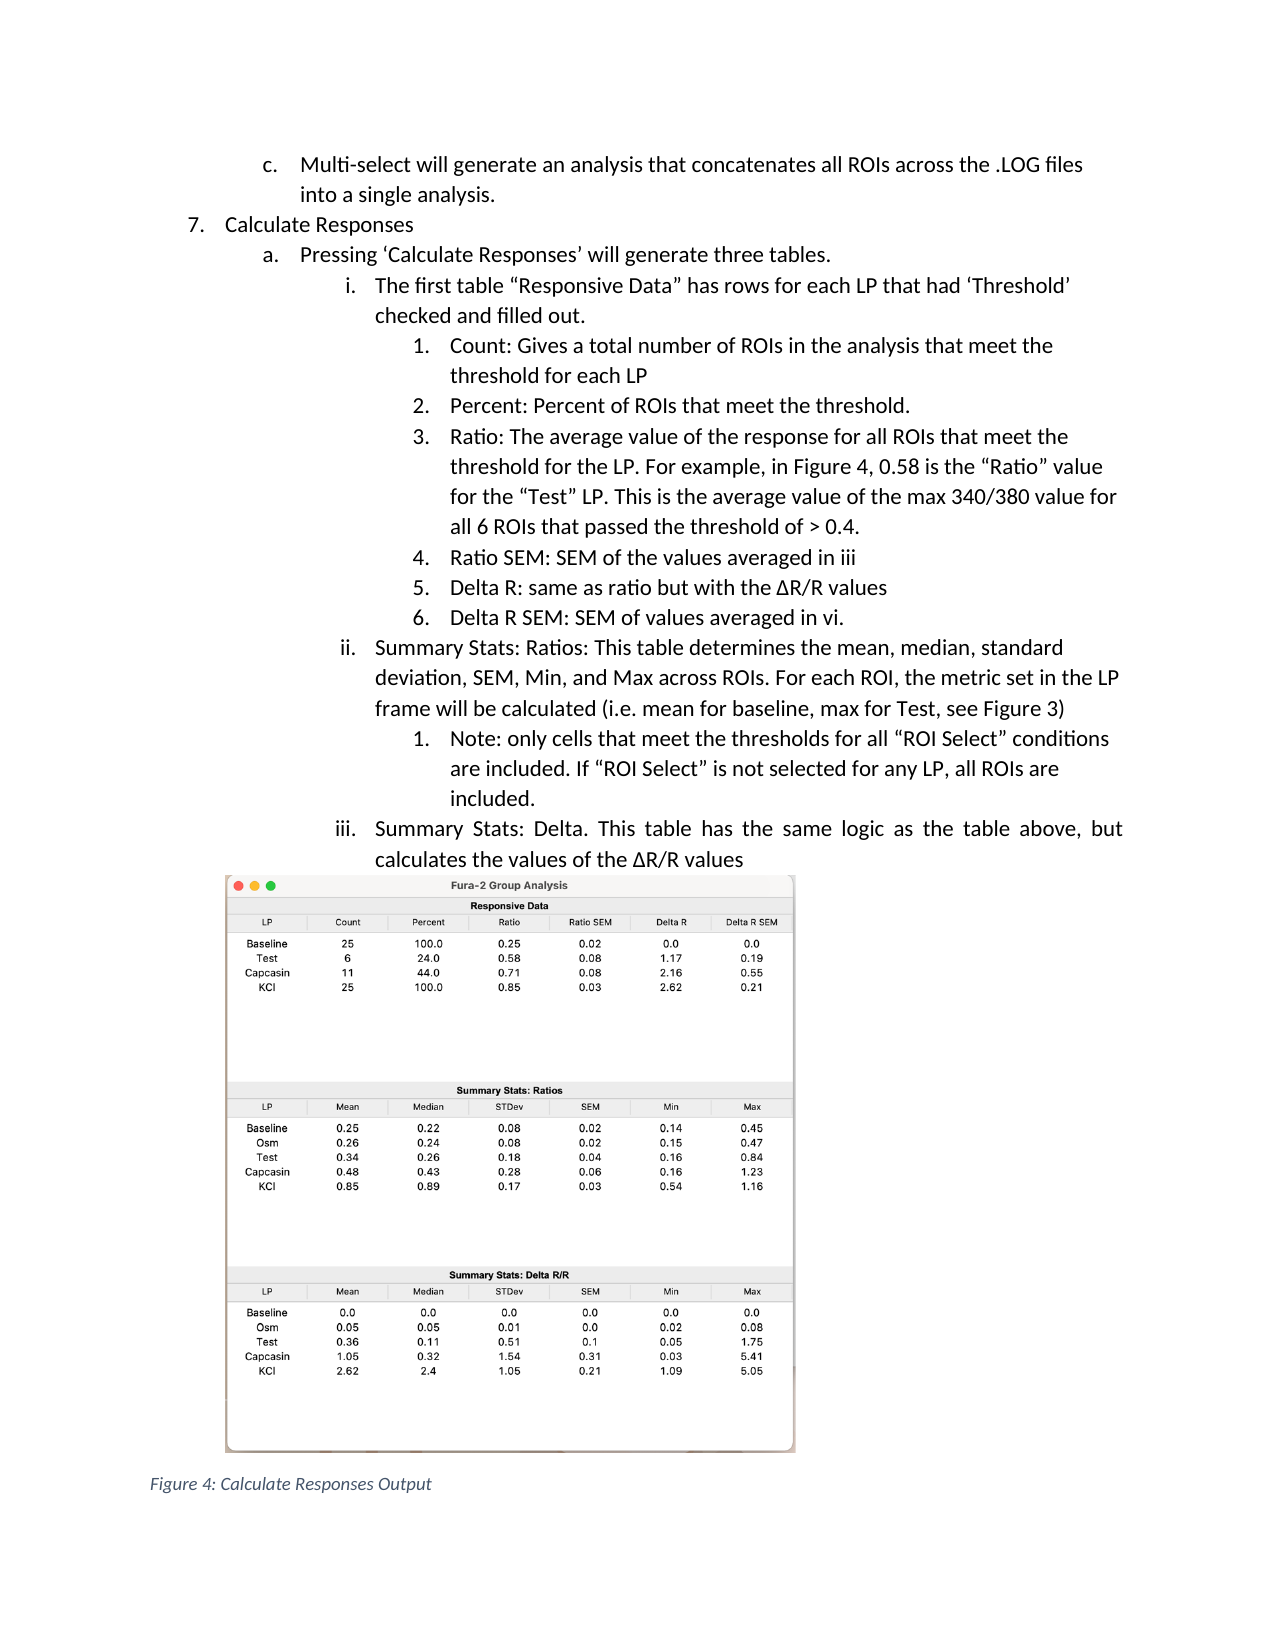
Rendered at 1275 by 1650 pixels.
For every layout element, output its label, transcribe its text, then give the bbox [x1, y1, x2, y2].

picture [225, 875, 796, 1453]
list Percent: Percent of ROIs that meet the threshold. [412, 392, 1125, 420]
list Calculate Responses [187, 210, 1125, 238]
list Multi-select will generate an analysis that concatenates all ROIs across the .LOG files into a single analysis. [262, 150, 1125, 208]
list Count: Gives a total number of ROIs in the analysis that meet the threshold for each LP [412, 331, 1125, 389]
text Figure 4: Calculate Responses Output [150, 1472, 1125, 1495]
list Summary Stats: Ratios: This table determines the mean, median, standard deviation, SEM, Min, and Max across ROIs. For each ROI, the metric set in the LP frame will be calculated (i.e. mean for baseline, max for Test, see Figure 3) [356, 633, 1125, 722]
list Ratio: The average value of the response for all ROIs that meet the threshold for the LP. For example, in Figure 4, 0.58 is the “Ratio” value for the “Test” LP. This is the average value of the max 340/380 value for all 6 ROIs that passed the threshold of > 0.4. [412, 422, 1125, 541]
list The first table “Responsive Data” has rows for each LP that had ‘Threshold’ checked and filled out. [356, 271, 1125, 329]
list Summary Stats: Delta. This table has the same logic as the table above, but calculates the values of the ∆R/R values [356, 814, 1125, 873]
list Delta R: same as ratio but with the ∆R/R values [412, 573, 1125, 601]
list Delta R SEM: SEM of values averaged in vi. [412, 603, 1125, 631]
list Pressing ‘Calculate Responses’ will generate three tables. [262, 241, 1125, 269]
list Ratio SEM: SEM of the values averaged in iii [412, 543, 1125, 571]
list Note: only cells that meet the thresholds for all “ROI Select” conditions are included. If “ROI Select” is not selected for any LP, all ROIs are included. [412, 724, 1125, 812]
